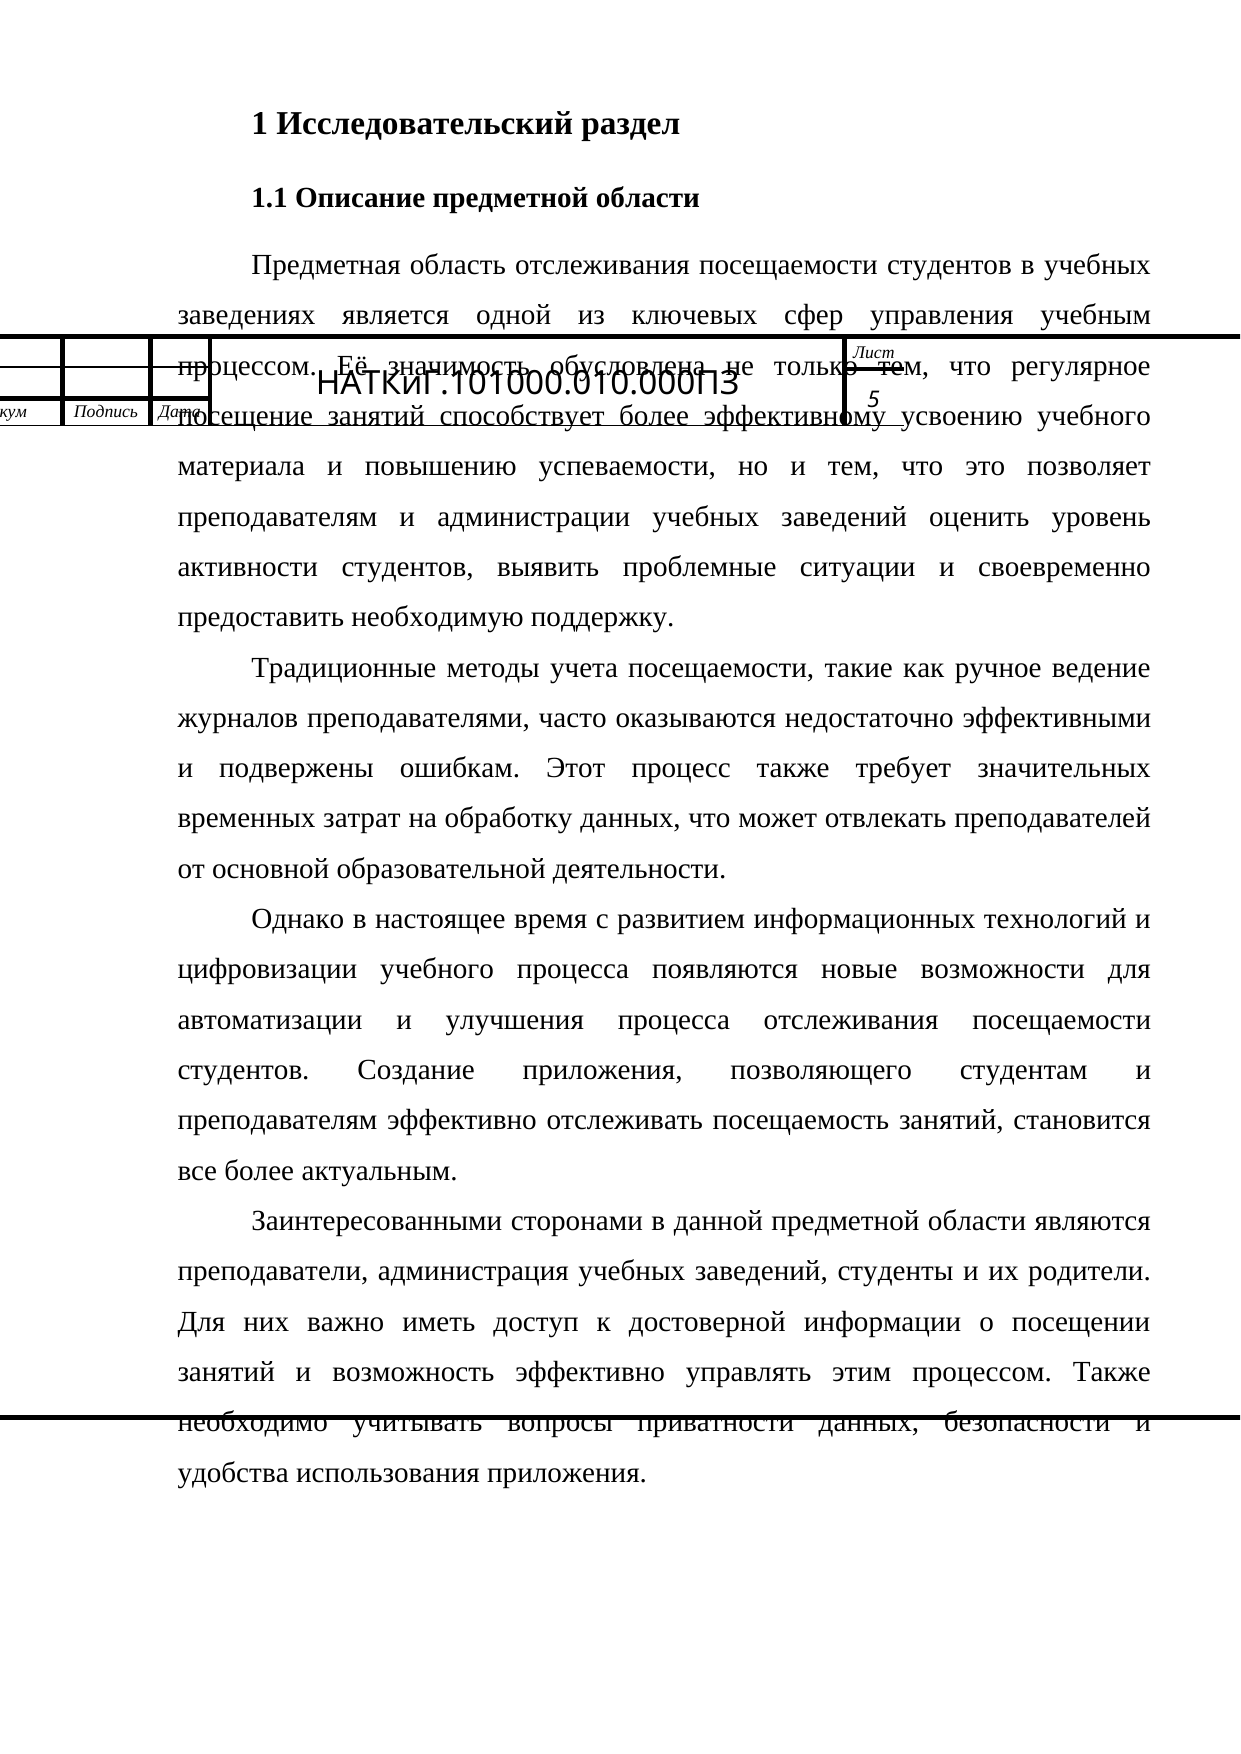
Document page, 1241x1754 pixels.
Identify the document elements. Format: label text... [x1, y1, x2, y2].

list Предметная область отслеживания посещаемости студентов в учебных заведениях является одной из ключевых сфер управления учебным процессом. Её значимость обусловлена не только тем, что регулярное посещение занятий способствует более эффективному усвоению учебного материала и повышению успеваемости, но и тем, что это позволяет преподавателям и администрации учебных заведений оценить уровень активности студентов, выявить проблемные ситуации и своевременно предоставить необходимую поддержку. [177, 247, 1152, 633]
list Традиционные методы учета посещаемости, такие как ручное ведение журналов преподавателями, часто оказываются недостаточно эффективными и подвержены ошибкам. Этот процесс также требует значительных временных затрат на обработку данных, что может отвлекать преподавателей от основной образовательной деятельности. [177, 650, 1152, 884]
subtitle 1 Исследовательский раздел [177, 103, 1152, 142]
list Заинтересованными сторонами в данной предметной области являются преподаватели, администрация учебных заведений, студенты и их родители. Для них важно иметь доступ к достоверной информации о посещении занятий и возможность эффективно управлять этим процессом. Также необходимо учитывать вопросы приватности данных, безопасности и удобства использования приложения. [177, 1203, 1152, 1488]
list Однако в настоящее время с развитием информационных технологий и цифровизации учебного процесса появляются новые возможности для автоматизации и улучшения процесса отслеживания посещаемости студентов. Создание приложения, позволяющего студентам и преподавателям эффективно отслеживать посещаемость занятий, становится все более актуальным. [177, 901, 1152, 1186]
subtitle Описание предметной области [251, 180, 1152, 214]
